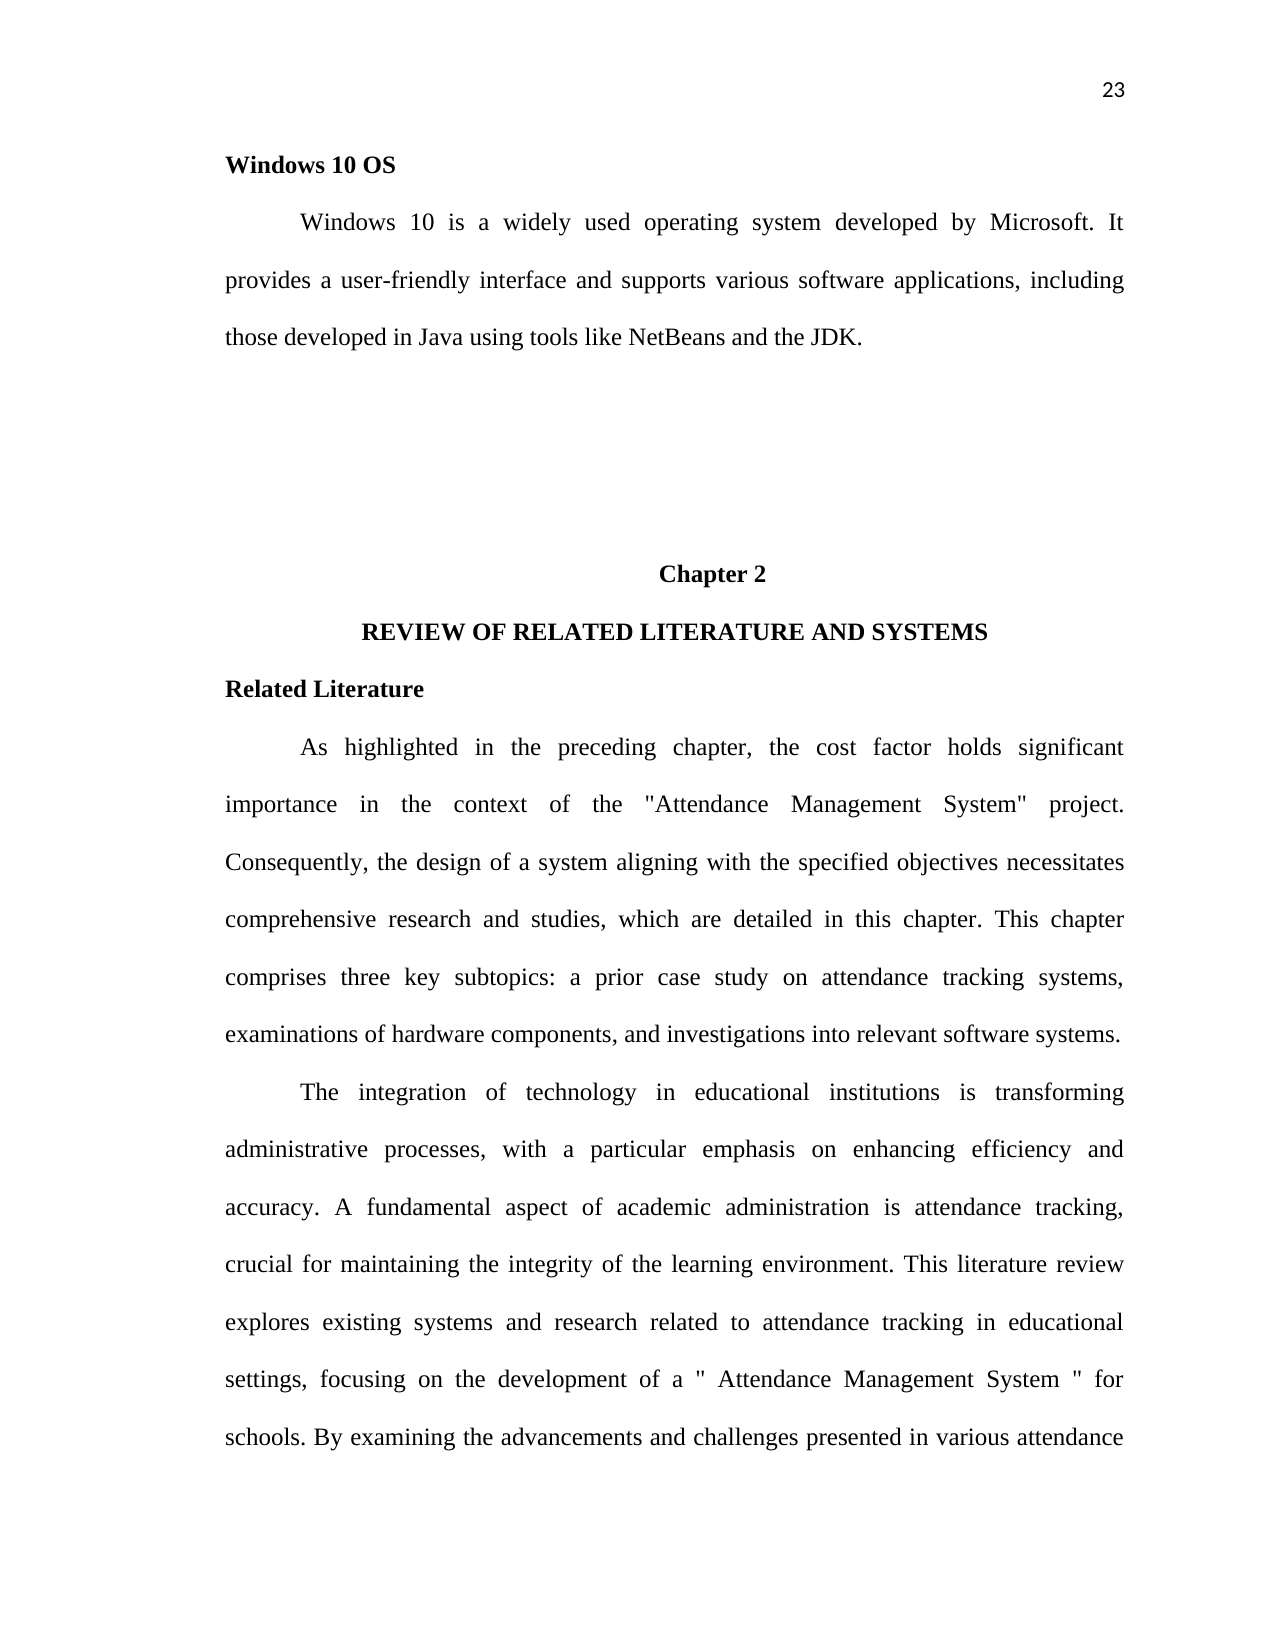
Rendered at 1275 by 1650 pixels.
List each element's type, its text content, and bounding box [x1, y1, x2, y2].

text Windows 10 OS [225, 150, 1125, 179]
text REVIEW OF RELATED LITERATURE AND SYSTEMS [225, 617, 1125, 646]
text Related Literature [225, 674, 1125, 703]
text Windows 10 is a widely used operating system developed by Microsoft. It provides a user-friendly interface and supports various software applications, including those developed in Java using tools like NetBeans and the JDK. [225, 207, 1125, 351]
text As highlighted in the preceding chapter, the cost factor holds significant importance in the context of the "Attendance Management System" project. Consequently, the design of a system aligning with the specified objectives necessitates comprehensive research and studies, which are detailed in this chapter. This chapter comprises three key subtopics: a prior case study on attendance tracking systems, examinations of hardware components, and investigations into relevant software systems. [225, 732, 1125, 1048]
text Chapter 2 [225, 559, 1125, 588]
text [225, 1077, 1125, 1451]
